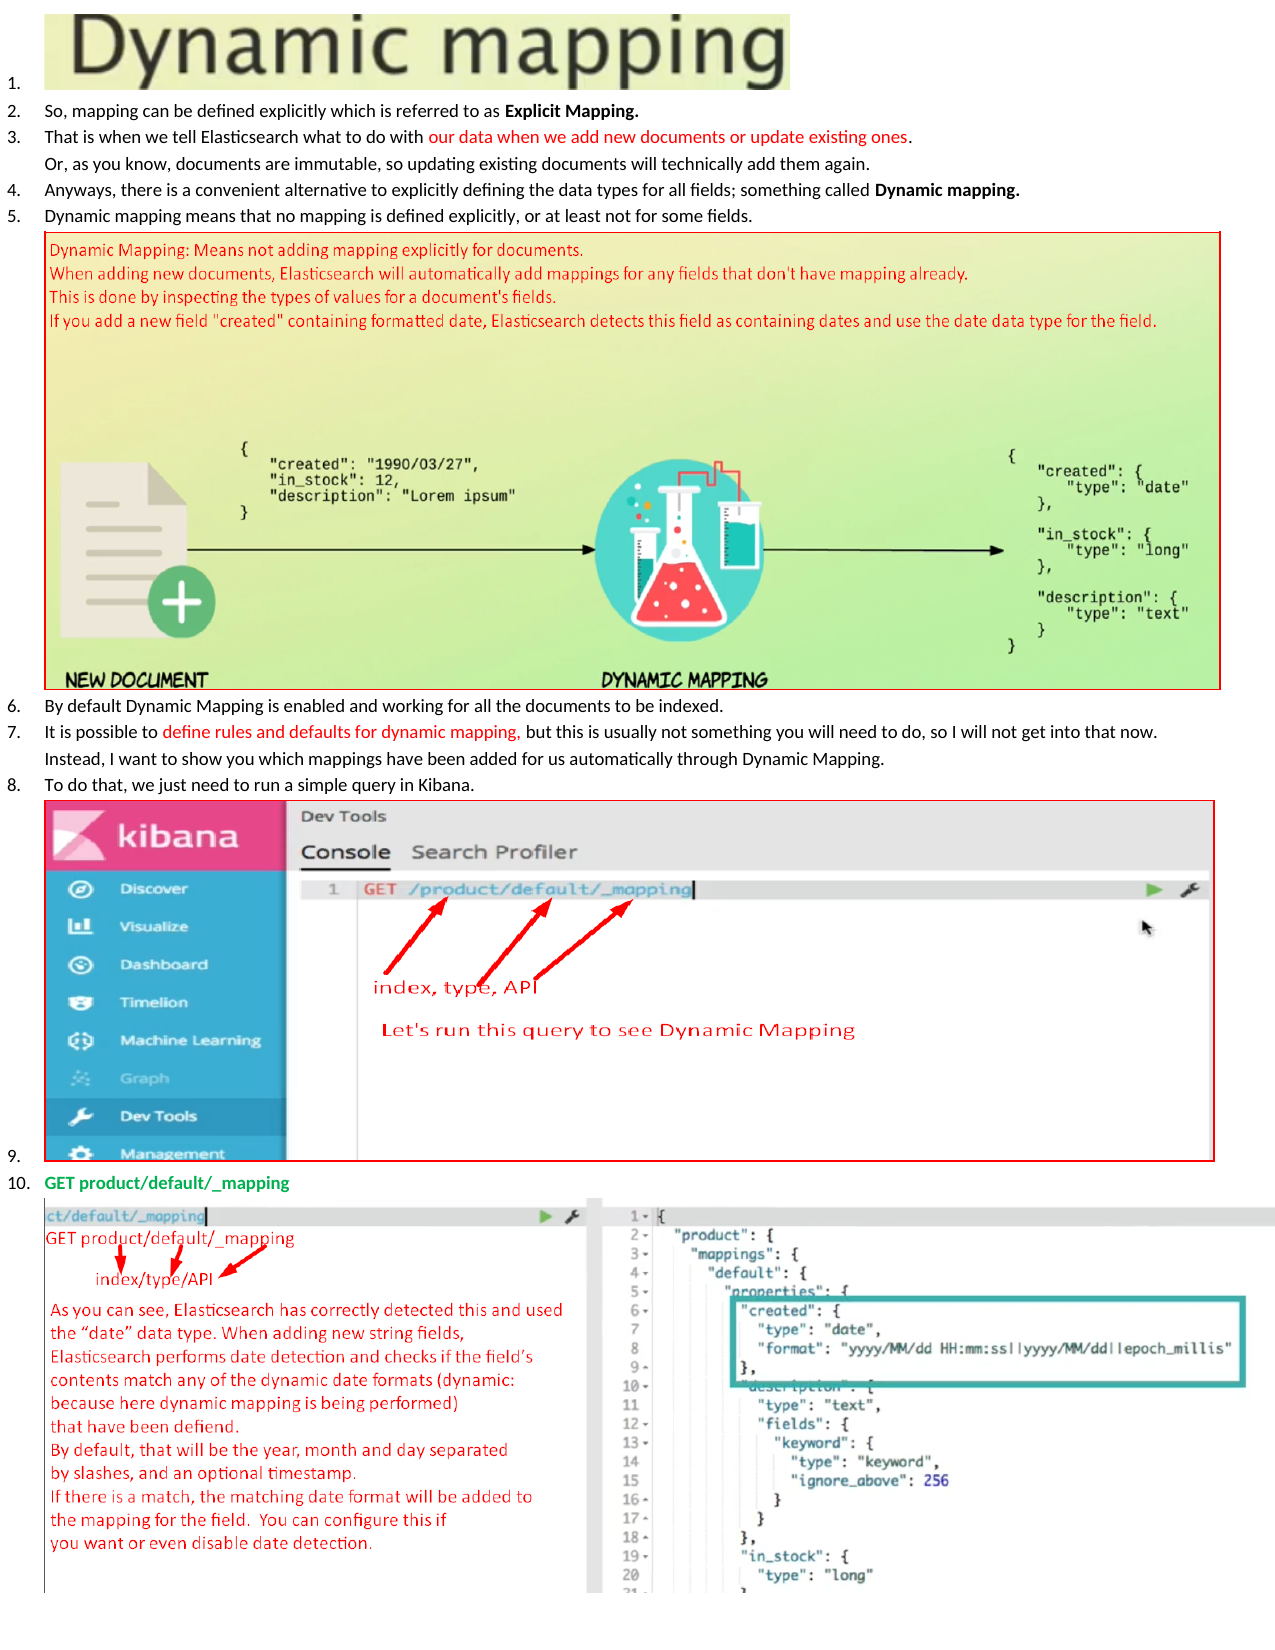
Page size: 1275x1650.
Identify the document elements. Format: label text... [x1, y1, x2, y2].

list It is possible to define rules and defaults for dynamic mapping, but this is usually not something you will need to do, so I will not get into that now. Instead, I want to show you which mappings have been added for us automatically through Dynamic Mapping. [7, 721, 1270, 770]
list That is when we tell Elasticsearch what to do with our data when we add new documents or update existing ones. Or, as you know, documents are immutable, so updating existing documents will technically add them again. [7, 125, 1270, 174]
list So, mapping can be defined explicitly which is referred to as Explicit Mapping. [7, 99, 1270, 122]
picture [46, 801, 1213, 1160]
picture [44, 14, 791, 90]
list Anyways, there is a convenient alternative to explicitly defining the data types for all fields; something called Dynamic mapping. [7, 178, 1270, 201]
picture [46, 233, 1219, 689]
list By default Dynamic Mapping is enabled and working for all the documents to be indexed. [7, 694, 1270, 717]
picture [44, 1198, 1275, 1593]
list To do that, we just need to run a simple query in Kibana. [7, 773, 1270, 796]
